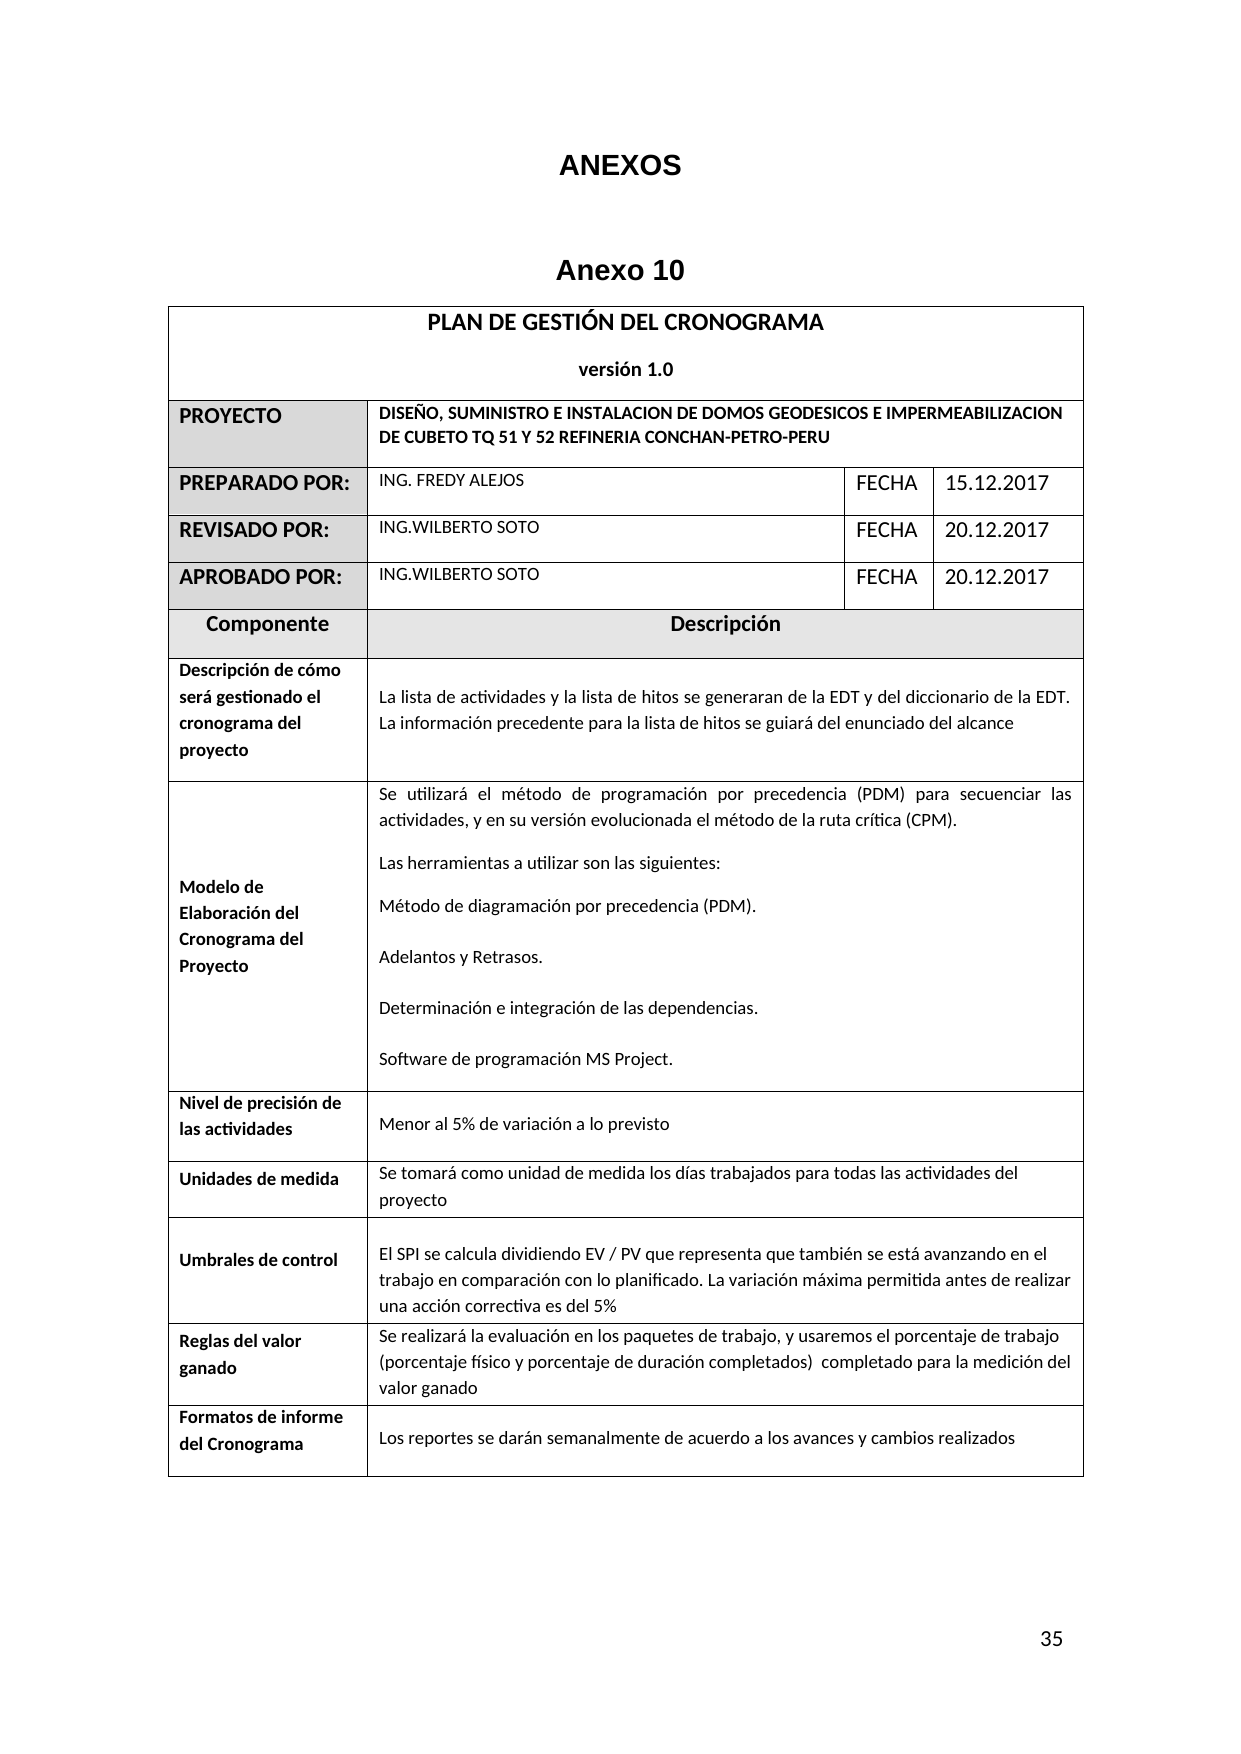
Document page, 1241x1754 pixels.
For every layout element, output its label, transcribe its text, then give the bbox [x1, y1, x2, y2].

table_cell Se tomará como unidad de medida los días trabajados para todas las actividades del proyecto [368, 1162, 1083, 1216]
table_cell La lista de actividades y la lista de hitos se generaran de la EDT y del diccionario de la EDT. La información precedente para la lista de hitos se guiará del enunciado del alcance [368, 659, 1083, 781]
table_cell Unidades de medida [169, 1162, 367, 1216]
table_cell ING.WILBERTO SOTO [368, 516, 844, 562]
table_cell El SPI se calcula dividiendo EV / PV que representa que también se está avanzando en el trabajo en comparación con lo planificado. La variación máxima permitida antes de realizar una acción correctiva es del 5% [368, 1218, 1083, 1323]
list Anexo 10 [177, 253, 1063, 287]
table_cell Formatos de informe del Cronograma [169, 1406, 367, 1476]
table_cell Se utilizará el método de programación por precedencia (PDM) para secuenciar las actividades, y en su versión evolucionada el método de la ruta crítica (CPM). Las herramientas a utilizar son las siguientes: Método de diagramación por precedencia (PDM). Adelantos y Retrasos. Determinación e integración de las dependencias. Software de programación MS Project. [368, 782, 1083, 1091]
table_cell FECHA [845, 516, 933, 562]
table_header PLAN DE GESTIÓN DEL CRONOGRAMA versión 1.0 [169, 307, 1083, 400]
table_cell Nivel de precisión de las actividades [169, 1092, 367, 1161]
table_cell 20.12.2017 [934, 516, 1083, 562]
table_cell PROYECTO [169, 401, 367, 467]
table_cell REVISADO POR: [169, 516, 367, 562]
table_cell Componente [169, 610, 367, 658]
table_cell FECHA [845, 468, 933, 514]
table_cell Menor al 5% de variación a lo previsto [368, 1092, 1083, 1161]
table_cell Los reportes se darán semanalmente de acuerdo a los avances y cambios realizados [368, 1406, 1083, 1476]
table_cell 20.12.2017 [934, 563, 1083, 609]
table_cell ING. FREDY ALEJOS [368, 468, 844, 514]
table_cell Se realizará la evaluación en los paquetes de trabajo, y usaremos el porcentaje de trabajo (porcentaje físico y porcentaje de duración completados) completado para la medición del valor ganado [368, 1324, 1083, 1405]
table_cell Descripción [368, 610, 1083, 658]
table_cell ING.WILBERTO SOTO [368, 563, 844, 609]
table_cell Umbrales de control [169, 1218, 367, 1323]
table_cell Reglas del valor ganado [169, 1324, 367, 1405]
table_cell Descripción de cómo será gestionado el cronograma del proyecto [169, 659, 367, 781]
table_cell APROBADO POR: [169, 563, 367, 609]
table_cell Modelo de Elaboración del Cronograma del Proyecto [169, 782, 367, 1091]
text ANEXOS [177, 148, 1063, 181]
table_cell DISEÑO, SUMINISTRO E INSTALACION DE DOMOS GEODESICOS E IMPERMEABILIZACION DE CUBETO TQ 51 Y 52 REFINERIA CONCHAN-PETRO-PERU [368, 401, 1083, 467]
table_cell 15.12.2017 [934, 468, 1083, 514]
table_cell PREPARADO POR: [169, 468, 367, 514]
table_cell FECHA [845, 563, 933, 609]
